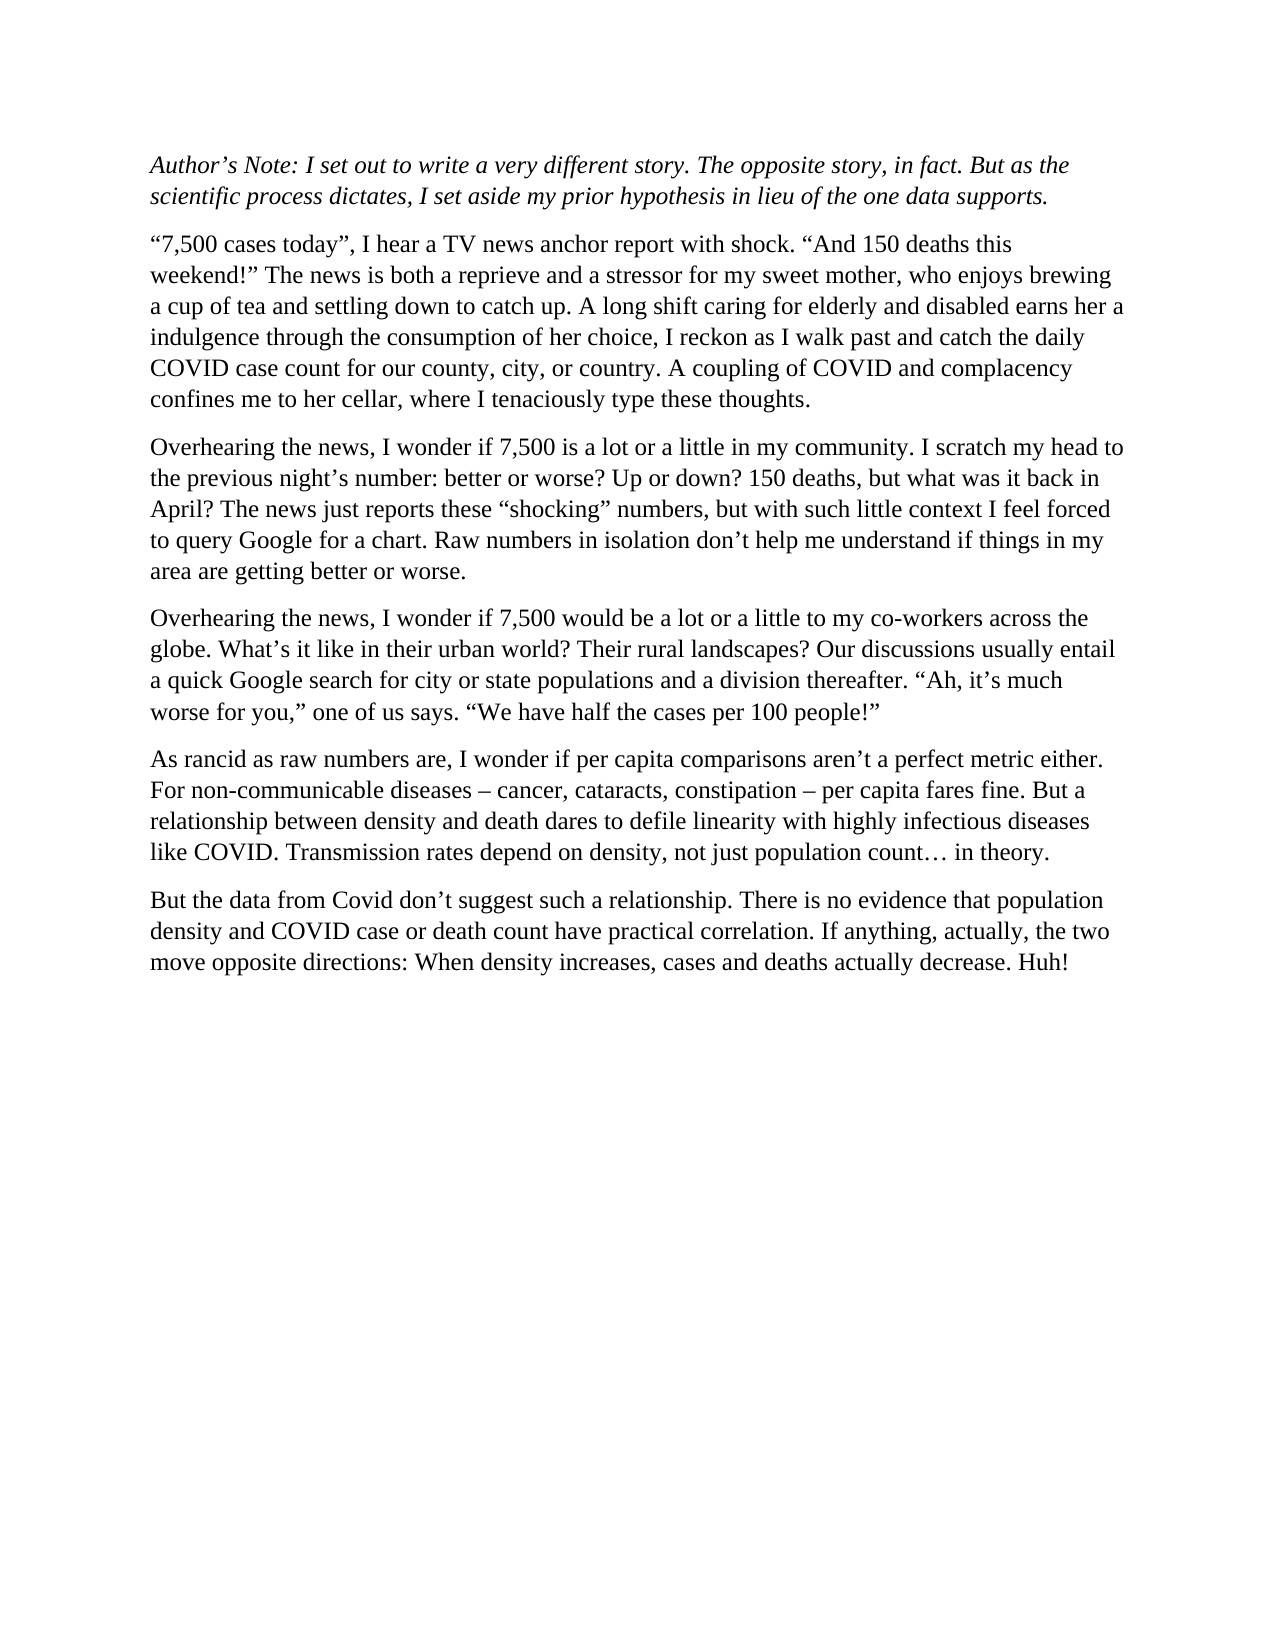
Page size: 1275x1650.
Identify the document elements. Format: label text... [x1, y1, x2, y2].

text Overhearing the news, I wonder if 7,500 is a lot or a little in my community. I scratch my head to the previous night’s number: better or worse? Up or down? 150 deaths, but what was it back in April? The news just reports these “shocking” numbers, but with such little context I feel forced to query Google for a chart. Raw numbers in isolation don’t help me understand if things in my area are getting better or worse. [150, 432, 1125, 584]
text Overhearing the news, I wonder if 7,500 would be a lot or a little to my co-workers across the globe. What’s it like in their urban world? Their rural landscapes? Our discussions usually entail a quick Google search for city or state populations and a division thereafter. “Ah, it’s much worse for you,” one of us says. “We have half the cases per 100 people!” [150, 603, 1125, 725]
text Author’s Note: I set out to write a very different story. The opposite story, in fact. But as the scientific process dictates, I set aside my prior hypothesis in lieu of the one data supports. [150, 150, 1125, 210]
text But the data from Covid don’t suggest such a relationship. There is no evidence that population density and COVID case or death count have practical correlation. If anything, actually, the two move opposite directions: When density increases, cases and deaths actually decrease. Huh! [150, 885, 1125, 976]
text “7,500 cases today”, I hear a TV news anchor report with shock. “And 150 deaths this weekend!” The news is both a reprieve and a stressor for my sweet mother, who enjoys brewing a cup of tea and settling down to catch up. A long shift caring for elderly and disabled earns her a indulgence through the consumption of her choice, I reckon as I walk past and catch the daily COVID case count for our county, city, or country. A coupling of COVID and complacency confines me to her cellar, where I tenaciously type these thoughts. [150, 229, 1125, 413]
text As rancid as raw numbers are, I wonder if per capita comparisons aren’t a perfect metric either. For non-communicable diseases – cancer, cataracts, constipation – per capita fares fine. But a relationship between density and death dares to defile linearity with highly infectious diseases like COVID. Transmission rates depend on density, not just population count… in theory. [150, 744, 1125, 866]
